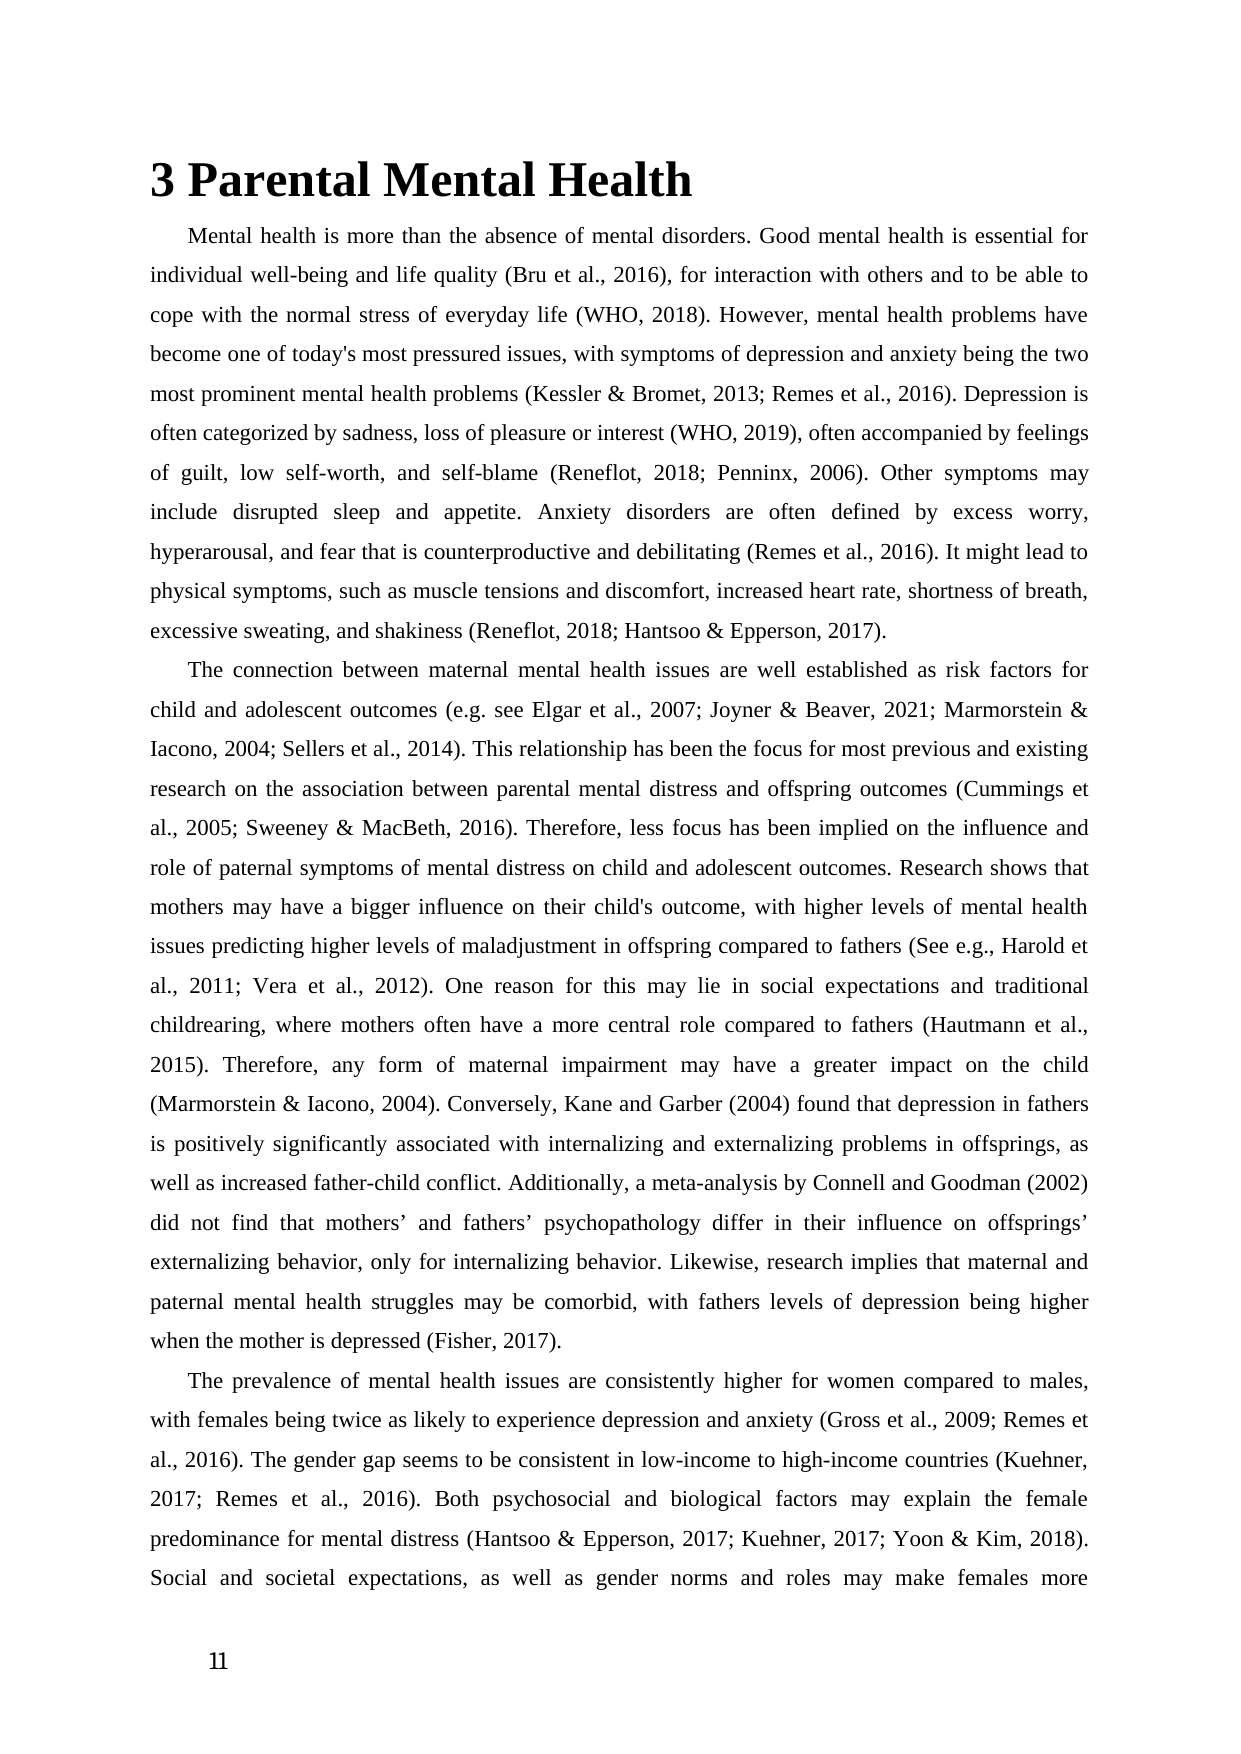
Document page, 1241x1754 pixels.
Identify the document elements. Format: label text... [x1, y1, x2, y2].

text Mental health is more than the absence of mental disorders. Good mental health is essential for individual well-being and life quality (Bru et al., 2016), for interaction with others and to be able to cope with the normal stress of everyday life (WHO, 2018). However, mental health problems have become one of today's most pressured issues, with symptoms of depression and anxiety being the two most prominent mental health problems (Kessler & Bromet, 2013; Remes et al., 2016). Depression is often categorized by sadness, loss of pleasure or interest (WHO, 2019), often accompanied by feelings of guilt, low self-worth, and self-blame (Reneflot, 2018; Penninx, 2006). Other symptoms may include disrupted sleep and appetite. Anxiety disorders are often defined by excess worry, hyperarousal, and fear that is counterproductive and debilitating (Remes et al., 2016). It might lead to physical symptoms, such as muscle tensions and discomfort, increased heart rate, shortness of breath, excessive sweating, and shakiness (Reneflot, 2018; Hantsoo & Epperson, 2017). [150, 222, 1090, 643]
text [150, 1367, 1090, 1591]
text The connection between maternal mental health issues are well established as risk factors for child and adolescent outcomes (e.g. see Elgar et al., 2007; Joyner & Beaver, 2021; Marmorstein & Iacono, 2004; Sellers et al., 2014). This relationship has been the focus for most previous and existing research on the association between parental mental distress and offspring outcomes (Cummings et al., 2005; Sweeney & MacBeth, 2016). Therefore, less focus has been implied on the influence and role of paternal symptoms of mental distress on child and adolescent outcomes. Research shows that mothers may have a bigger influence on their child's outcome, with higher levels of mental health issues predicting higher levels of maladjustment in offspring compared to fathers (See e.g., Harold et al., 2011; Vera et al., 2012). One reason for this may lie in social expectations and traditional childrearing, where mothers often have a more central role compared to fathers (Hautmann et al., 2015). Therefore, any form of maternal impairment may have a greater impact on the child (Marmorstein & Iacono, 2004). Conversely, Kane and Garber (2004) found that depression in fathers is positively significantly associated with internalizing and externalizing problems in offsprings, as well as increased father-child conflict. Additionally, a meta-analysis by Connell and Goodman (2002) did not find that mothers’ and fathers’ psychopathology differ in their influence on offsprings’ externalizing behavior, only for internalizing behavior. Likewise, research implies that maternal and paternal mental health struggles may be comorbid, with fathers levels of depression being higher when the mother is depressed (Fisher, 2017). [150, 656, 1090, 1354]
subtitle Parental Mental Health [150, 150, 1090, 207]
